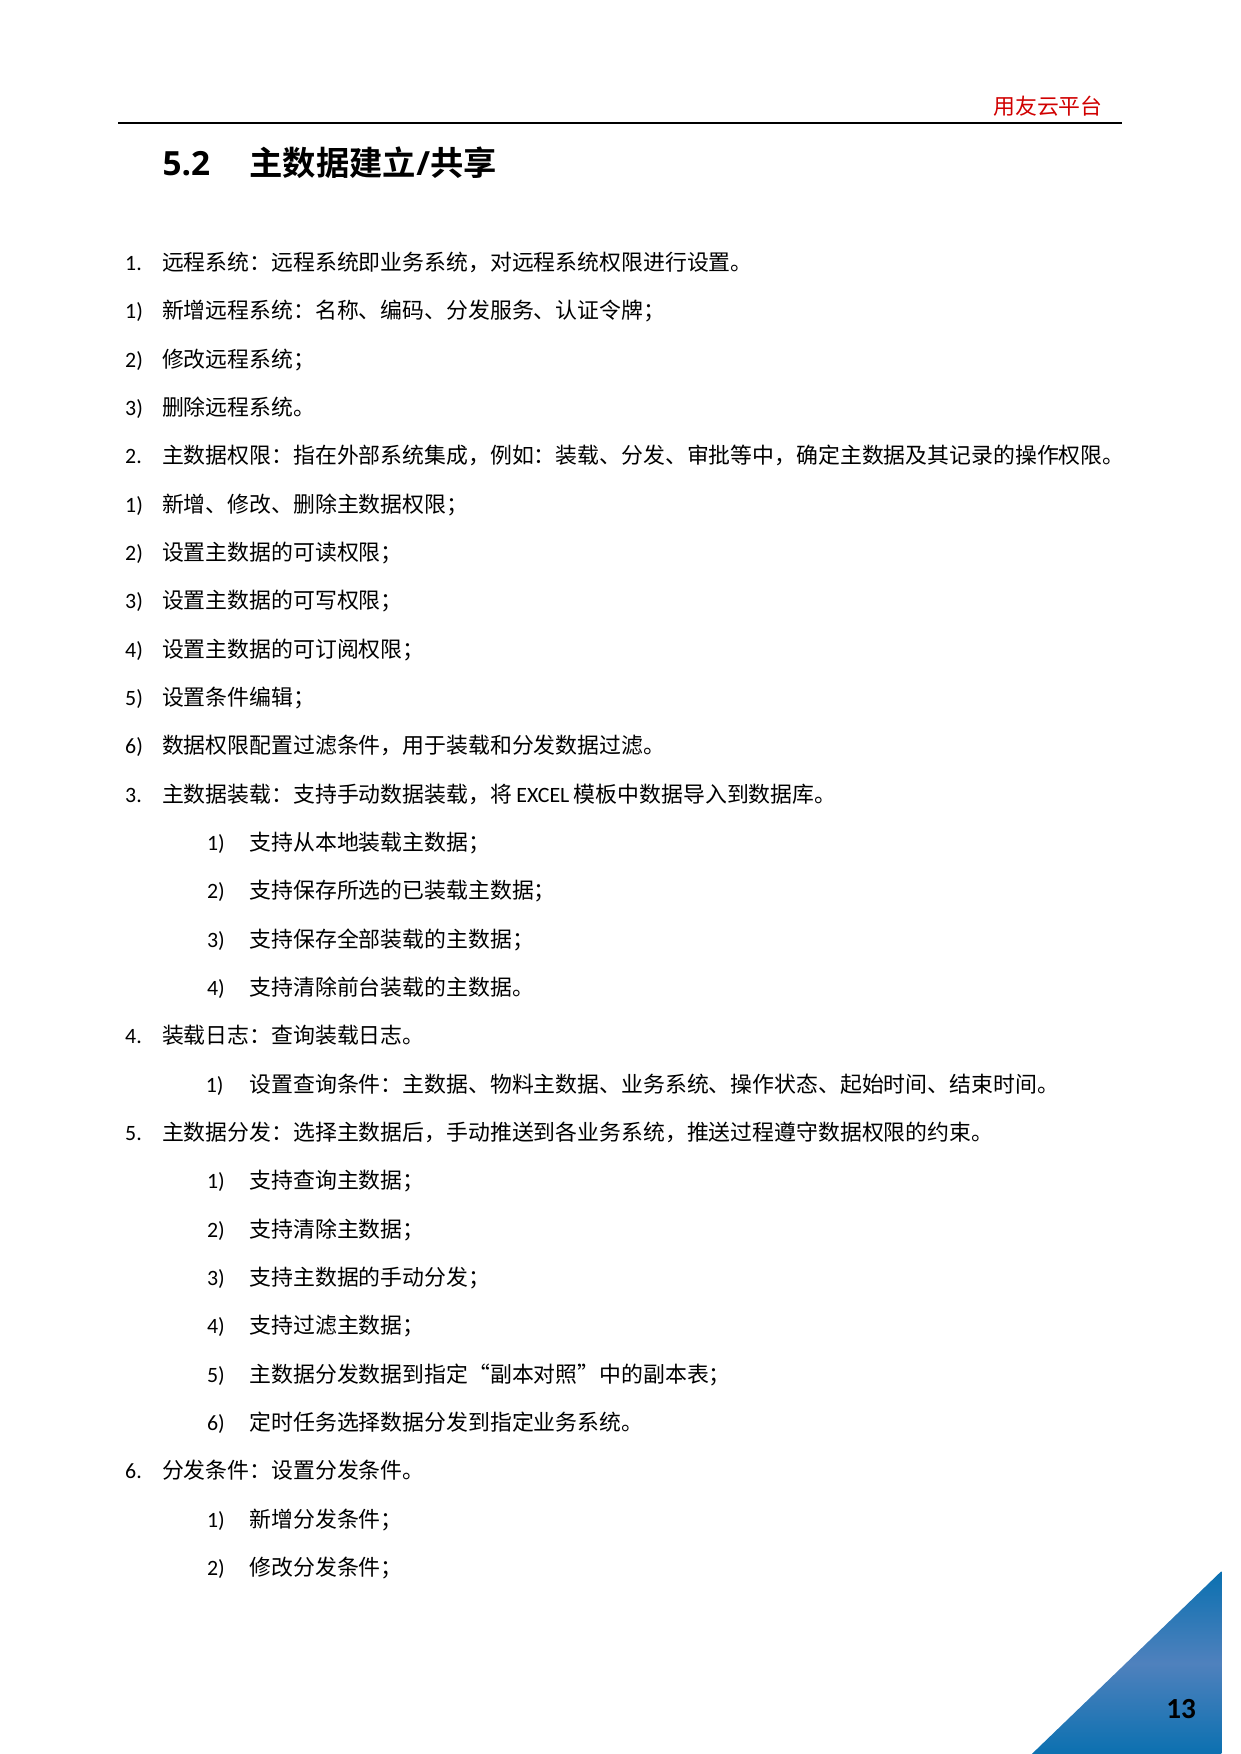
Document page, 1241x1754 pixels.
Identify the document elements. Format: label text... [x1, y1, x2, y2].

list 新增远程系统：名称、编码、分发服务、认证令牌； [118, 293, 1122, 325]
list 设置主数据的可订阅权限； [118, 631, 1122, 664]
list 支持主数据的手动分发； [207, 1259, 1122, 1292]
list 设置主数据的可读权限； [118, 534, 1122, 567]
list 数据权限配置过滤条件，用于装载和分发数据过滤。 [118, 728, 1122, 760]
list 支持查询主数据； [207, 1163, 1122, 1195]
list 主数据权限：指在外部系统集成，例如：装载、分发、审批等中，确定主数据及其记录的操作权限。 [118, 438, 1122, 470]
list 设置条件编辑； [118, 679, 1122, 712]
list 新增分发条件； [207, 1501, 1122, 1534]
list 支持从本地装载主数据； [207, 824, 1122, 857]
list 设置主数据的可写权限； [118, 583, 1122, 615]
list 定时任务选择数据分发到指定业务系统。 [207, 1404, 1122, 1437]
subtitle 主数据建立/共享 [162, 128, 1122, 193]
list 主数据分发：选择主数据后，手动推送到各业务系统，推送过程遵守数据权限的约束。 [118, 1114, 1122, 1147]
list 删除远程系统。 [118, 389, 1122, 422]
list 远程系统：远程系统即业务系统，对远程系统权限进行设置。 [118, 244, 1122, 277]
list 主数据装载：支持手动数据装载，将EXCEL模板中数据导入到数据库。 [118, 776, 1122, 809]
list 新增、修改、删除主数据权限； [118, 486, 1122, 519]
list 支持清除前台装载的主数据。 [207, 969, 1122, 1002]
list 设置查询条件：主数据、物料主数据、业务系统、操作状态、起始时间、结束时间。 [206, 1066, 1122, 1099]
list 修改分发条件； [207, 1549, 1122, 1582]
list 支持清除主数据； [207, 1211, 1122, 1244]
list 修改远程系统； [118, 341, 1122, 374]
list 主数据分发数据到指定“副本对照”中的副本表； [207, 1356, 1122, 1389]
list 装载日志：查询装载日志。 [118, 1018, 1122, 1050]
list 分发条件：设置分发条件。 [118, 1453, 1122, 1485]
list 支持保存全部装载的主数据； [207, 921, 1122, 954]
list 支持过滤主数据； [207, 1308, 1122, 1340]
list 支持保存所选的已装载主数据； [207, 873, 1122, 905]
